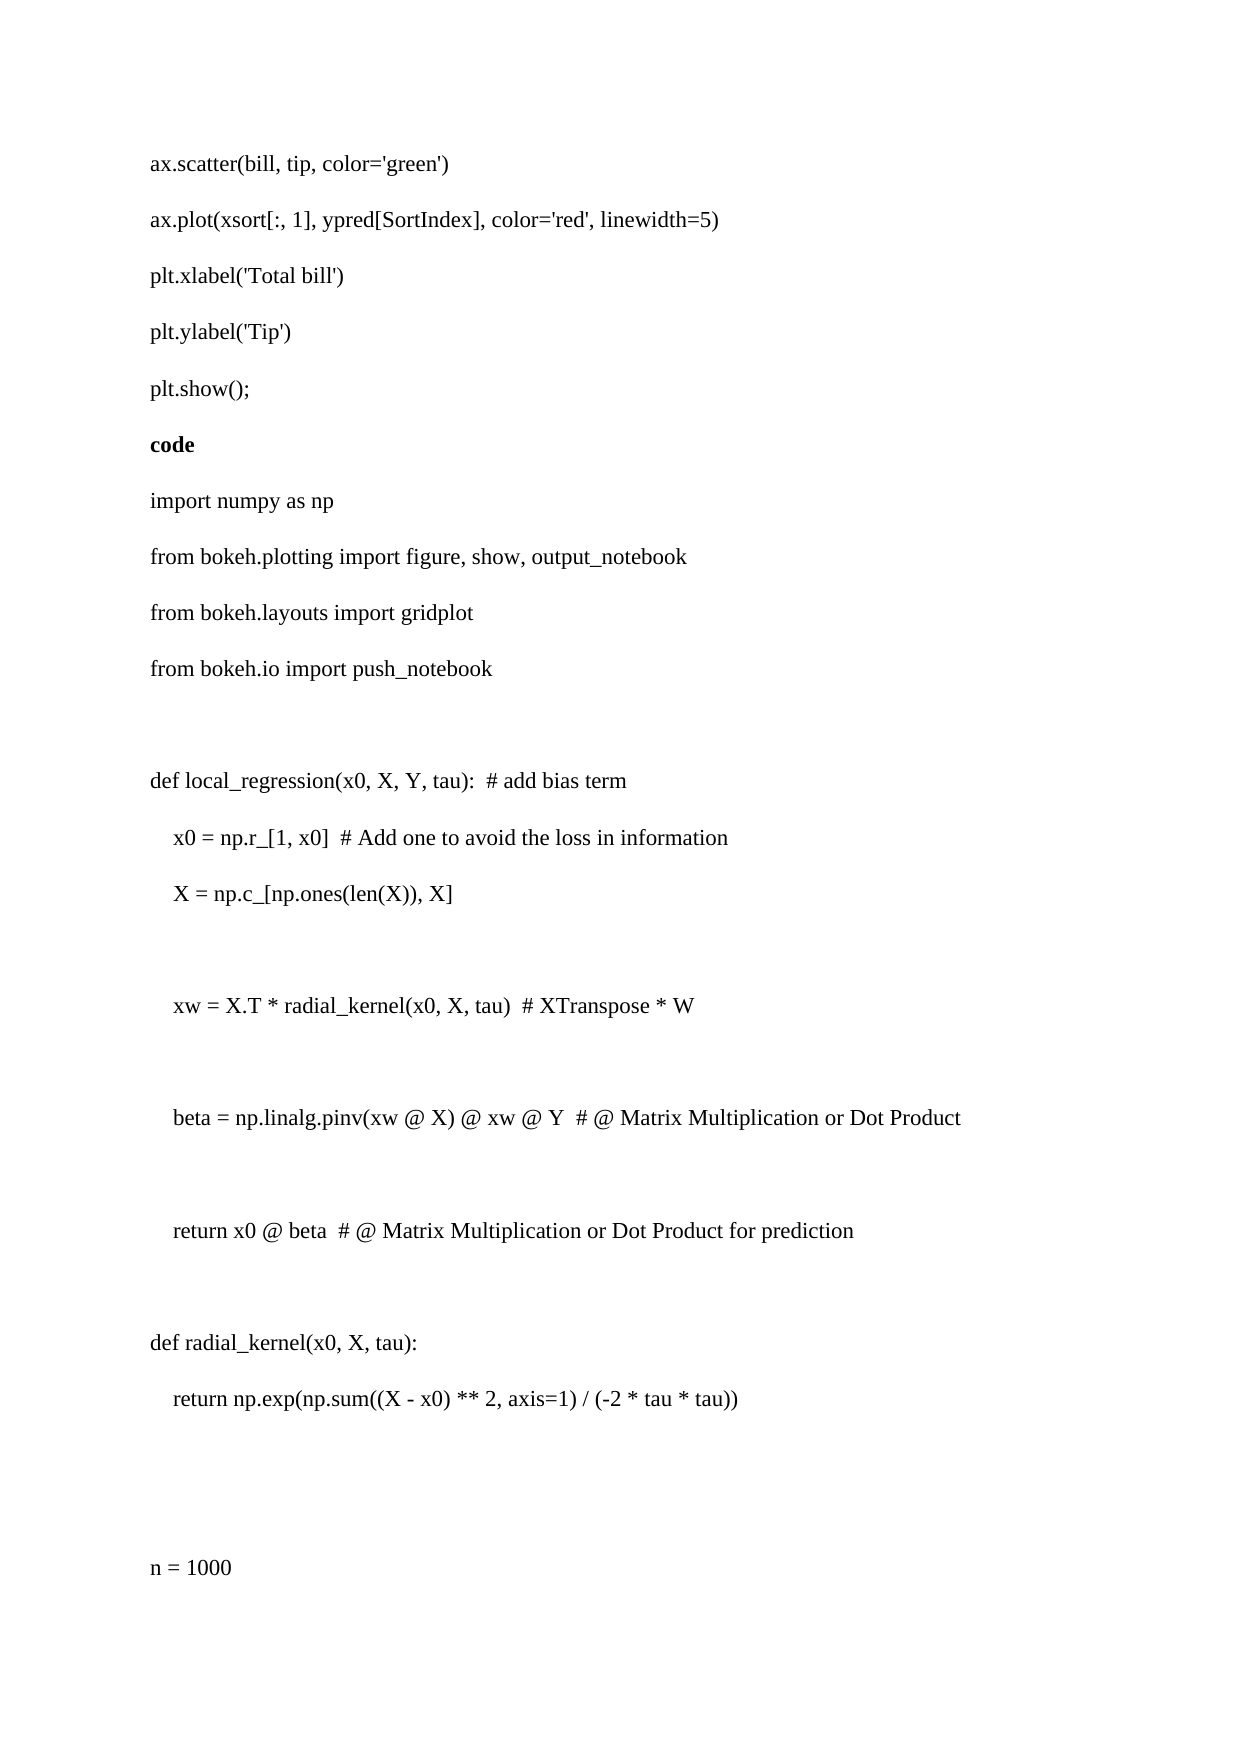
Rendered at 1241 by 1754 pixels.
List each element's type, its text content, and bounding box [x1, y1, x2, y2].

text return x0 @ beta # @ Matrix Multiplication or Dot Product for prediction [150, 1217, 1090, 1243]
text return np.exp(np.sum((X - x0) ** 2, axis=1) / (-2 * tau * tau)) [150, 1385, 1090, 1412]
text plt.show(); [150, 374, 1090, 401]
text ax.scatter(bill, tip, color='green') [150, 150, 1090, 176]
text code [150, 431, 1090, 457]
text n = 1000 [150, 1554, 1090, 1580]
text beta = np.linalg.pinv(xw @ X) @ xw @ Y # @ Matrix Multiplication or Dot Product [150, 1104, 1090, 1131]
text xw = X.T * radial_kernel(x0, X, tau) # XTranspose * W [150, 992, 1090, 1018]
text ax.plot(xsort[:, 1], ypred[SortIndex], color='red', linewidth=5) [150, 206, 1090, 232]
text import numpy as np [150, 487, 1090, 513]
text plt.ylabel('Tip') [150, 318, 1090, 345]
text def local_regression(x0, X, Y, tau): # add bias term [150, 768, 1090, 794]
text X = np.c_[np.ones(len(X)), X] [150, 880, 1090, 906]
text from bokeh.layouts import gridplot [150, 599, 1090, 626]
text from bokeh.io import push_notebook [150, 655, 1090, 682]
text x0 = np.r_[1, x0] # Add one to avoid the loss in information [150, 824, 1090, 850]
text def radial_kernel(x0, X, tau): [150, 1329, 1090, 1355]
text from bokeh.plotting import figure, show, output_notebook [150, 543, 1090, 569]
text plt.xlabel('Total bill') [150, 262, 1090, 289]
